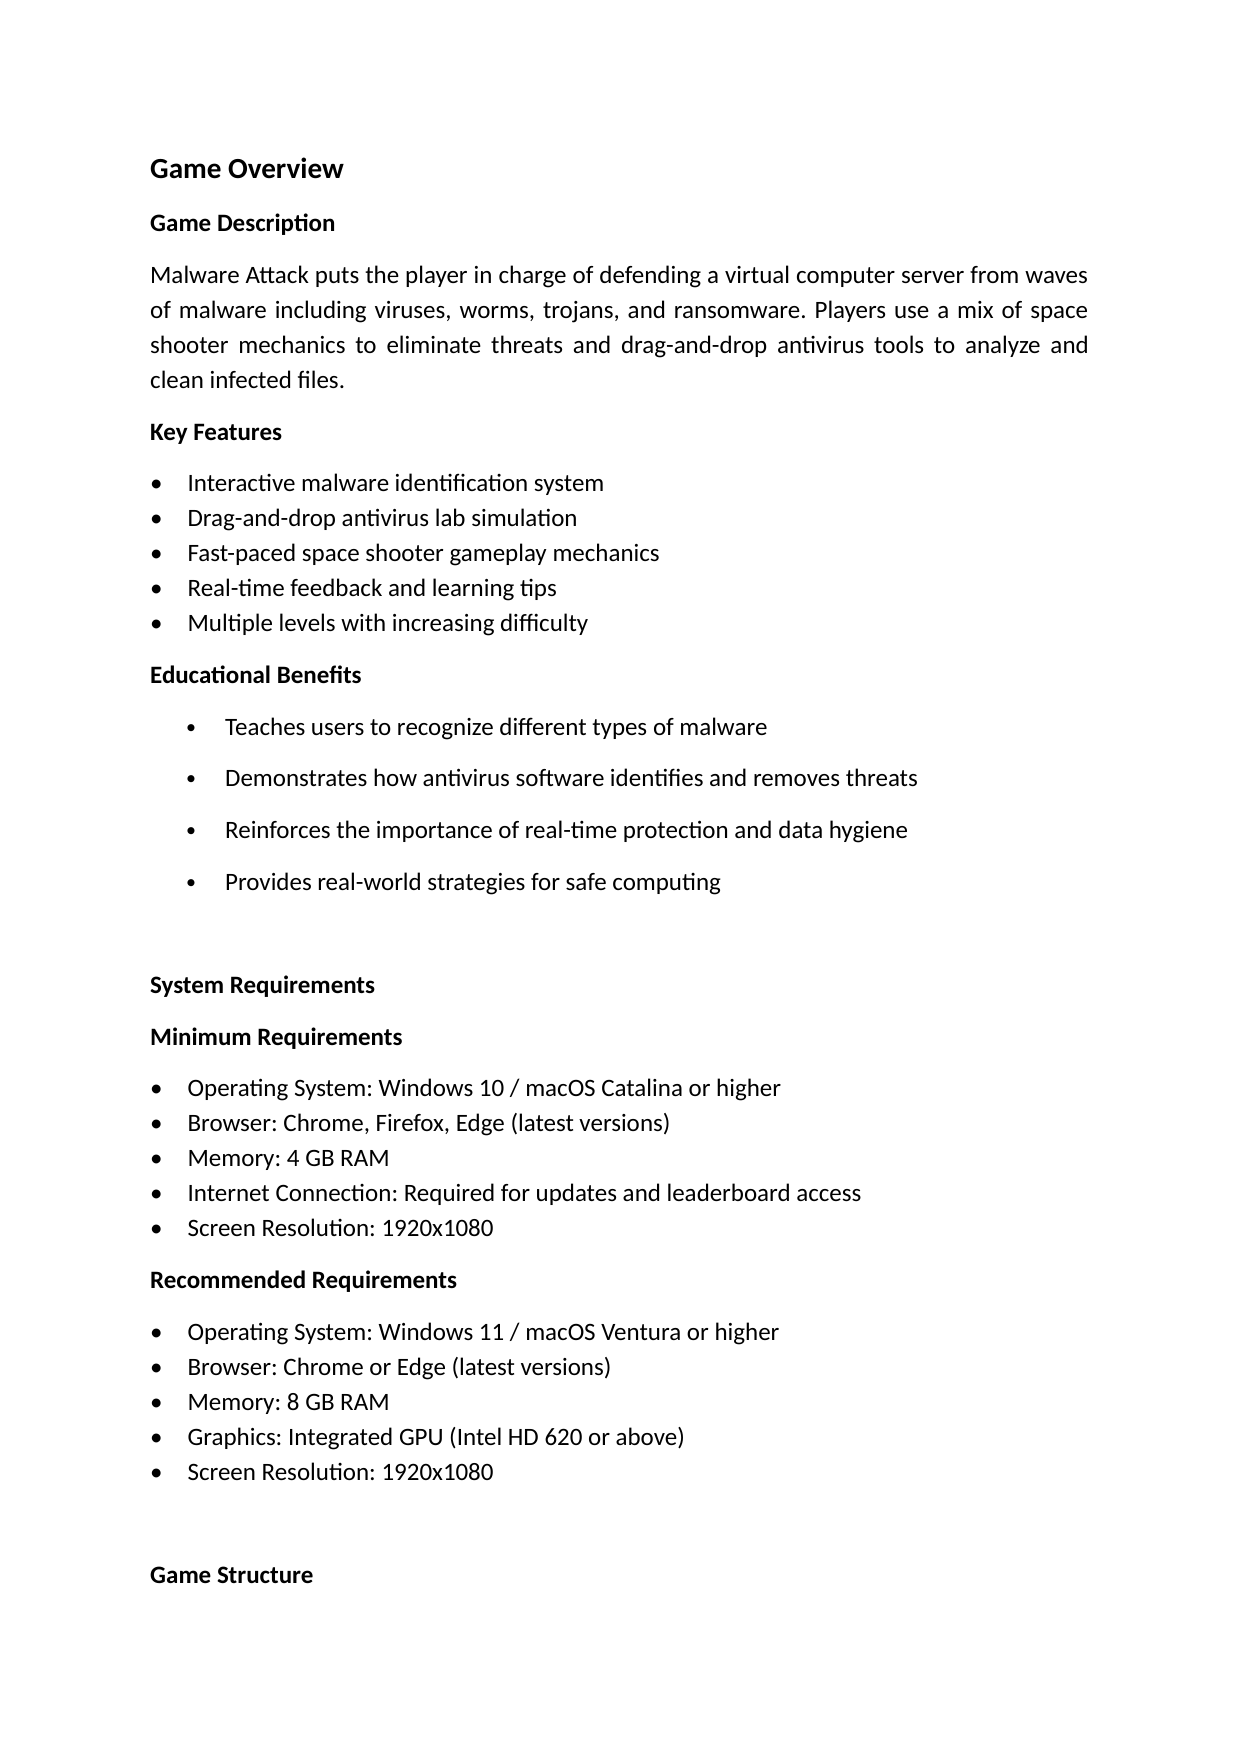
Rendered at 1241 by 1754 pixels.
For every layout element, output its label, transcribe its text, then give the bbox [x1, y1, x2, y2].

text System Requirements [150, 969, 1090, 1000]
list Teaches users to recognize different types of malware [187, 711, 1090, 741]
text Minimum Requirements [150, 1021, 1090, 1051]
text Game Description [150, 208, 1090, 238]
text Malware Attack puts the player in charge of defending a virtual computer server from waves of malware including viruses, worms, trojans, and ransomware. Players use a mix of space shooter mechanics to eliminate threats and drag-and-drop antivirus tools to analyze and clean infected files. [150, 259, 1090, 395]
text Recommended Requirements [150, 1264, 1090, 1295]
list Reinforces the importance of real-time protection and data hygiene [187, 814, 1090, 845]
text Game Structure [150, 1559, 1090, 1590]
text • Operating System: Windows 11 / macOS Ventura or higher • Browser: Chrome or Edge (latest versions) • Memory: 8 GB RAM • Graphics: Integrated GPU (Intel HD 620 or above) • Screen Resolution: 1920x1080 [150, 1316, 1090, 1486]
text Game Overview [150, 150, 1090, 186]
text Educational Benefits [150, 659, 1090, 690]
text • Operating System: Windows 10 / macOS Catalina or higher • Browser: Chrome, Firefox, Edge (latest versions) • Memory: 4 GB RAM • Internet Connection: Required for updates and leaderboard access • Screen Resolution: 1920x1080 [150, 1073, 1090, 1243]
list Demonstrates how antivirus software identifies and removes threats [187, 763, 1090, 793]
text • Interactive malware identification system • Drag-and-drop antivirus lab simulation • Fast-paced space shooter gameplay mechanics • Real-time feedback and learning tips • Multiple levels with increasing difficulty [150, 468, 1090, 638]
list Provides real-world strategies for safe computing [187, 866, 1090, 896]
text Key Features [150, 416, 1090, 446]
